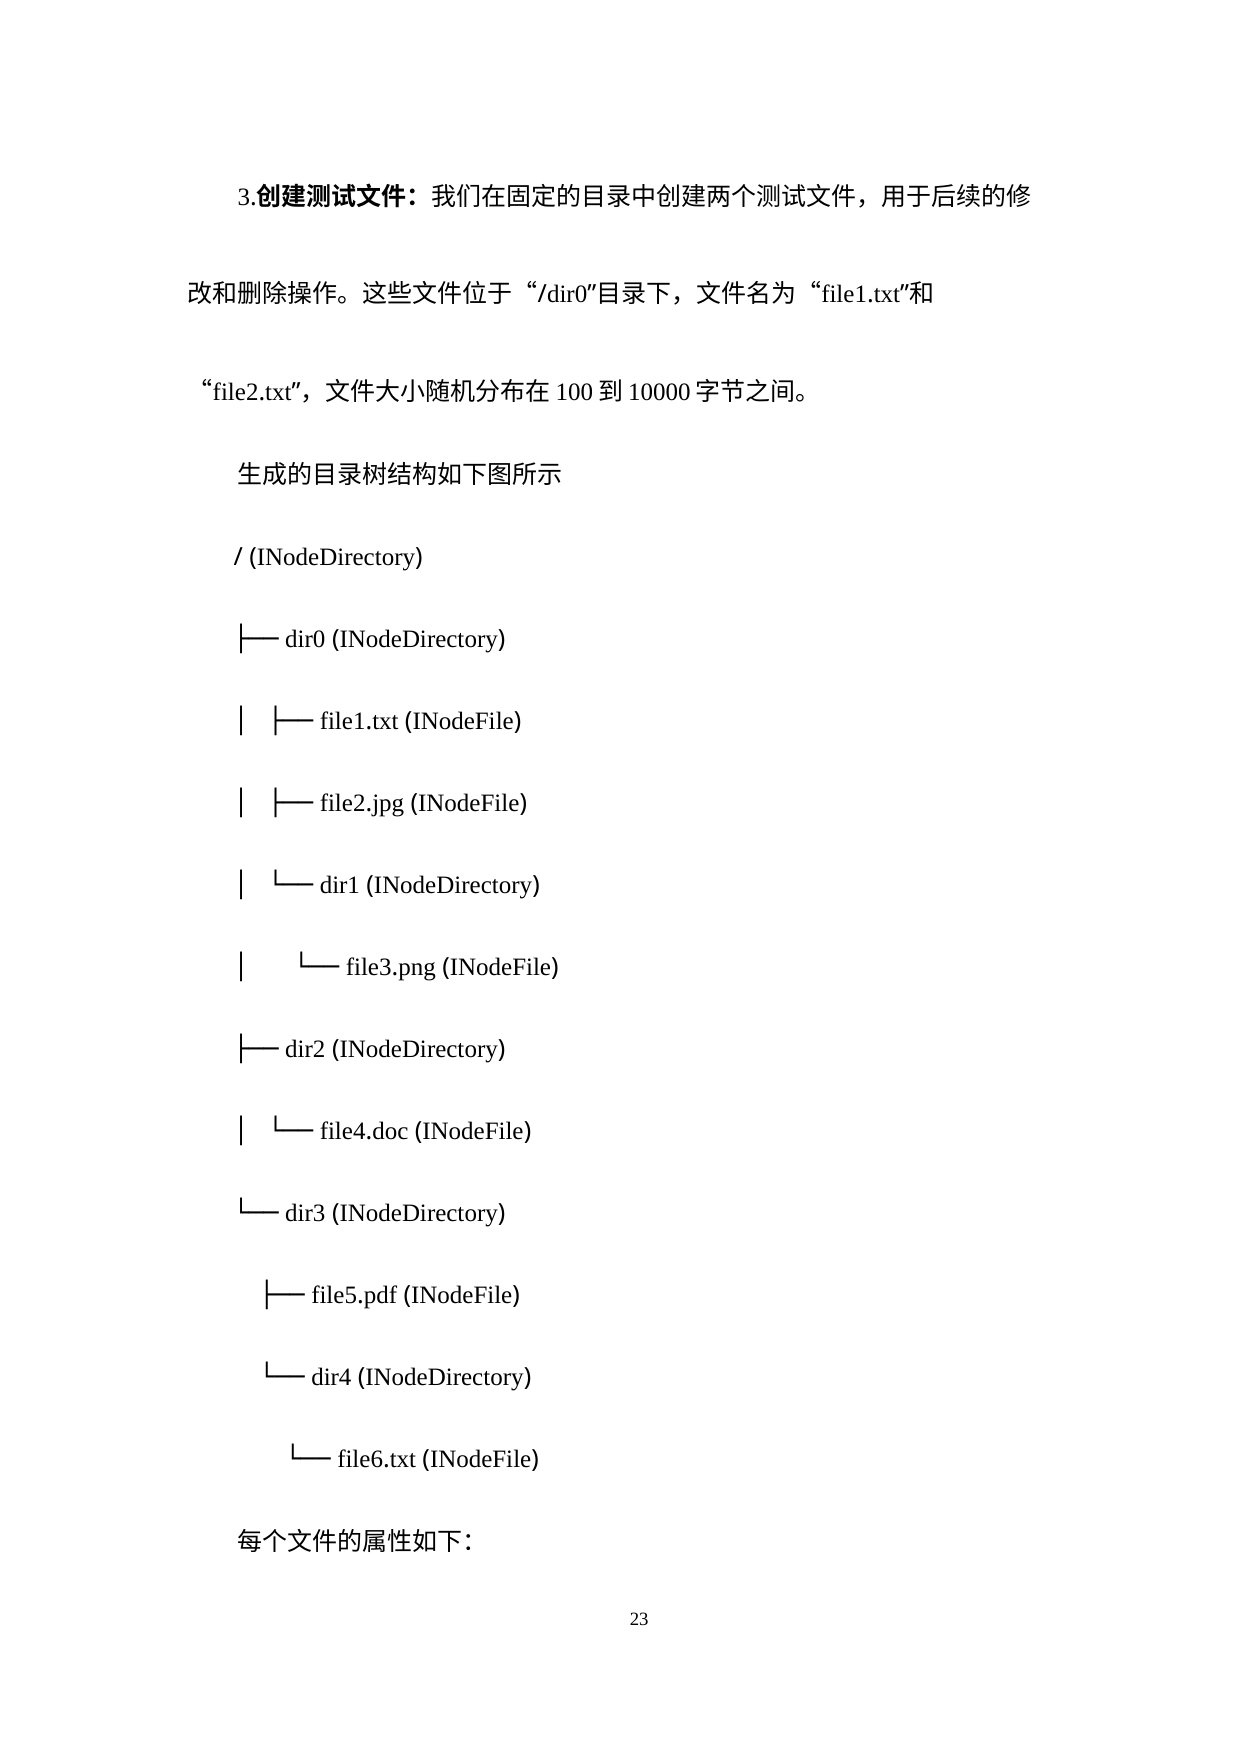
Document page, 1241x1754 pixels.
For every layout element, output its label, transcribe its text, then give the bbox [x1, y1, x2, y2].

text ├── dir0 (INodeDirectory) [212, 605, 1053, 670]
text │ └── dir1 (INodeDirectory) [212, 851, 1053, 916]
text └── dir3 (INodeDirectory) [212, 1179, 1053, 1244]
text ├── file5.pdf (INodeFile) [212, 1261, 1053, 1326]
text 生成的目录树结构如下图所示 [187, 440, 1053, 505]
text └── dir4 (INodeDirectory) [212, 1343, 1053, 1408]
text / (INodeDirectory) [212, 523, 1053, 588]
text 每个文件的属性如下： [187, 1507, 1053, 1572]
text │ ├── file2.jpg (INodeFile) [212, 769, 1053, 834]
text │ └── file3.png (INodeFile) [212, 933, 1053, 998]
text 3.创建测试文件：我们在固定的目录中创建两个测试文件，用于后续的修改和删除操作。这些文件位于“/dir0”目录下，文件名为“file1.txt”和“file2.txt”，文件大小随机分布在100到10000字节之间。 [187, 162, 1053, 422]
text │ ├── file1.txt (INodeFile) [212, 687, 1053, 752]
text ├── dir2 (INodeDirectory) [212, 1015, 1053, 1080]
text └── file6.txt (INodeFile) [212, 1425, 1053, 1490]
text │ └── file4.doc (INodeFile) [212, 1097, 1053, 1162]
